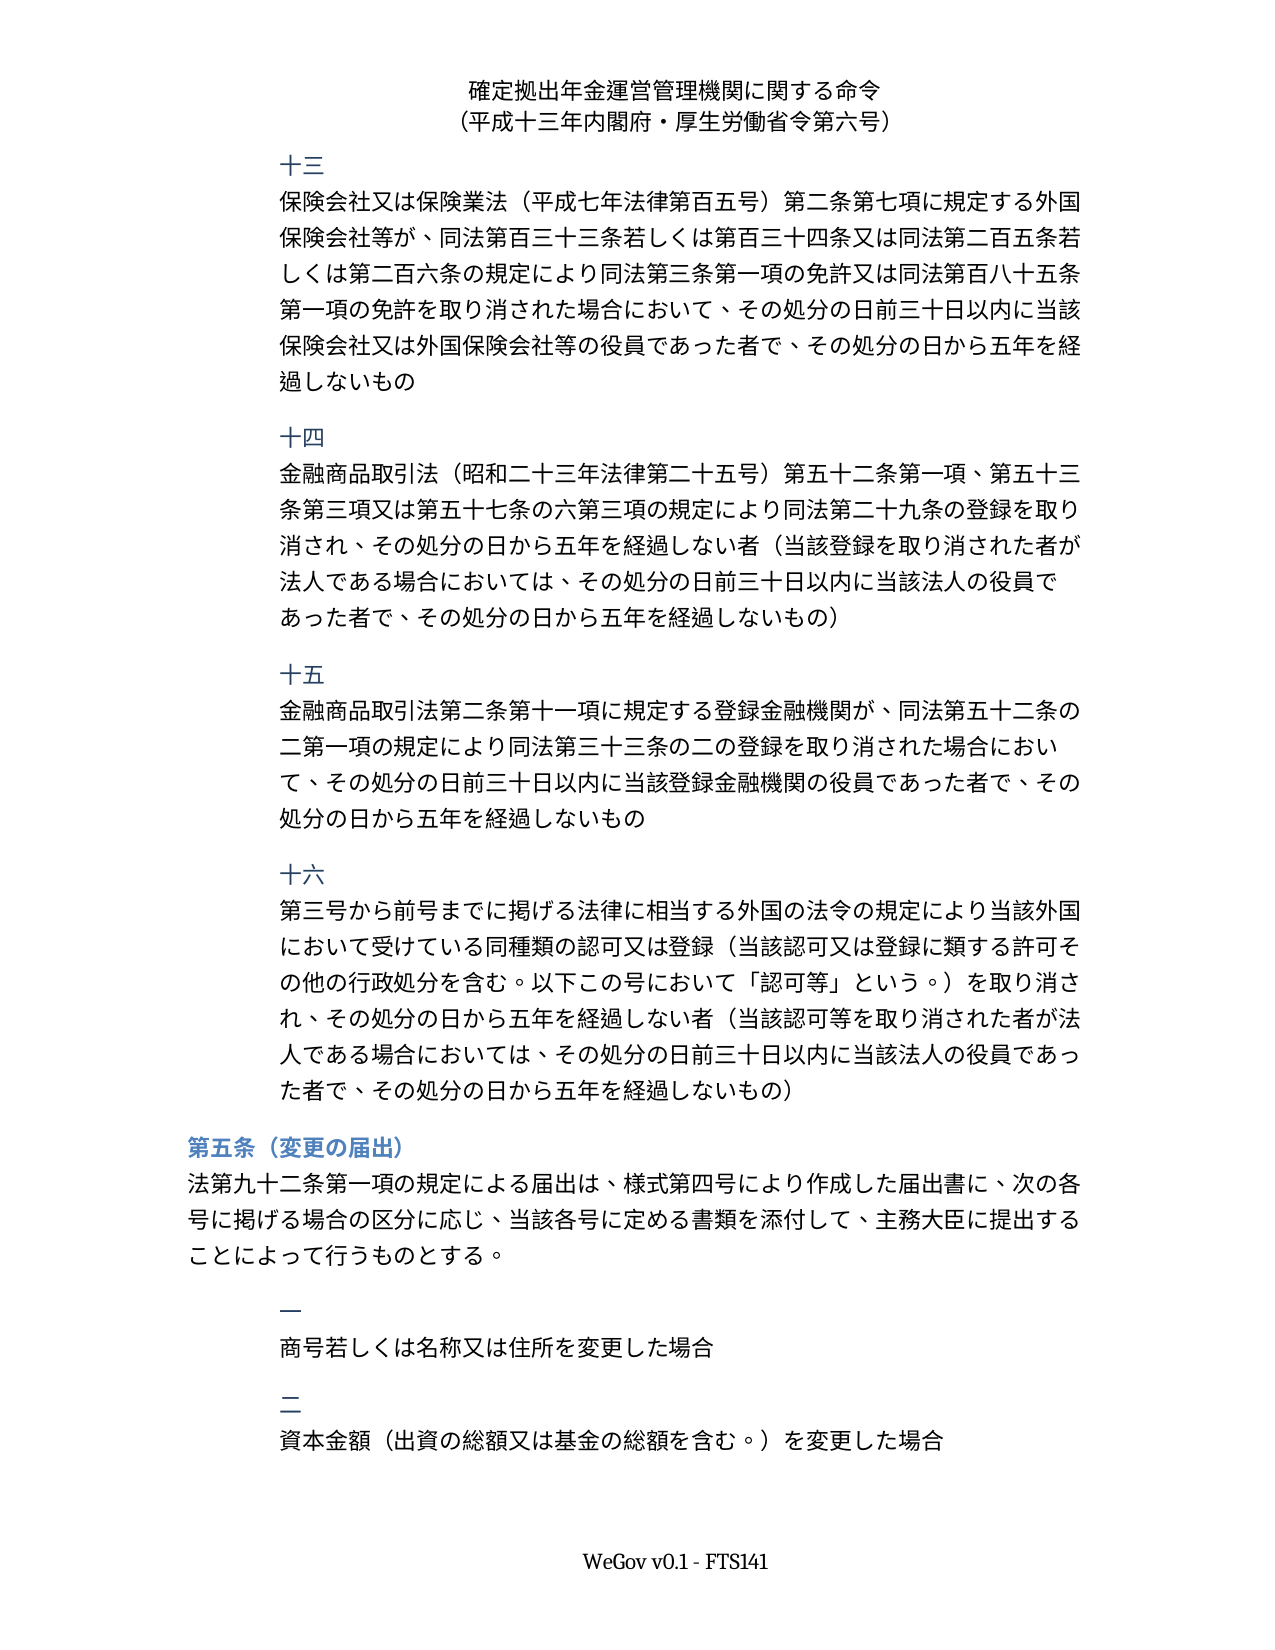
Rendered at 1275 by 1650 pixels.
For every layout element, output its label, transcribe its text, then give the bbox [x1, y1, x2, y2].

text 商号若しくは名称又は住所を変更した場合 [279, 1332, 1087, 1363]
subtitle 第五条（変更の届出） [187, 1132, 1087, 1163]
subtitle 十三 [279, 150, 1087, 181]
subtitle 二 [279, 1389, 1087, 1420]
text 法第九十二条第一項の規定による届出は、様式第四号により作成した届出書に、次の各号に掲げる場合の区分に応じ、当該各号に定める書類を添付して、主務大臣に提出することによって行うものとする。 [187, 1168, 1087, 1271]
text 保険会社又は保険業法（平成七年法律第百五号）第二条第七項に規定する外国保険会社等が、同法第百三十三条若しくは第百三十四条又は同法第二百五条若しくは第二百六条の規定により同法第三条第一項の免許又は同法第百八十五条第一項の免許を取り消された場合において、その処分の日前三十日以内に当該保険会社又は外国保険会社等の役員であった者で、その処分の日から五年を経過しないもの [279, 186, 1087, 397]
text 第三号から前号までに掲げる法律に相当する外国の法令の規定により当該外国において受けている同種類の認可又は登録（当該認可又は登録に類する許可その他の行政処分を含む。以下この号において「認可等」という。）を取り消され、その処分の日から五年を経過しない者（当該認可等を取り消された者が法人である場合においては、その処分の日前三十日以内に当該法人の役員であった者で、その処分の日から五年を経過しないもの） [279, 895, 1087, 1106]
subtitle 十五 [279, 659, 1087, 690]
text 資本金額（出資の総額又は基金の総額を含む。）を変更した場合 [279, 1425, 1087, 1456]
subtitle 十六 [279, 859, 1087, 891]
text 金融商品取引法（昭和二十三年法律第二十五号）第五十二条第一項、第五十三条第三項又は第五十七条の六第三項の規定により同法第二十九条の登録を取り消され、その処分の日から五年を経過しない者（当該登録を取り消された者が法人である場合においては、その処分の日前三十日以内に当該法人の役員であった者で、その処分の日から五年を経過しないもの） [279, 458, 1087, 633]
subtitle 十四 [279, 422, 1087, 454]
text 金融商品取引法第二条第十一項に規定する登録金融機関が、同法第五十二条の二第一項の規定により同法第三十三条の二の登録を取り消された場合において、その処分の日前三十日以内に当該登録金融機関の役員であった者で、その処分の日から五年を経過しないもの [279, 695, 1087, 834]
subtitle 一 [279, 1296, 1087, 1328]
